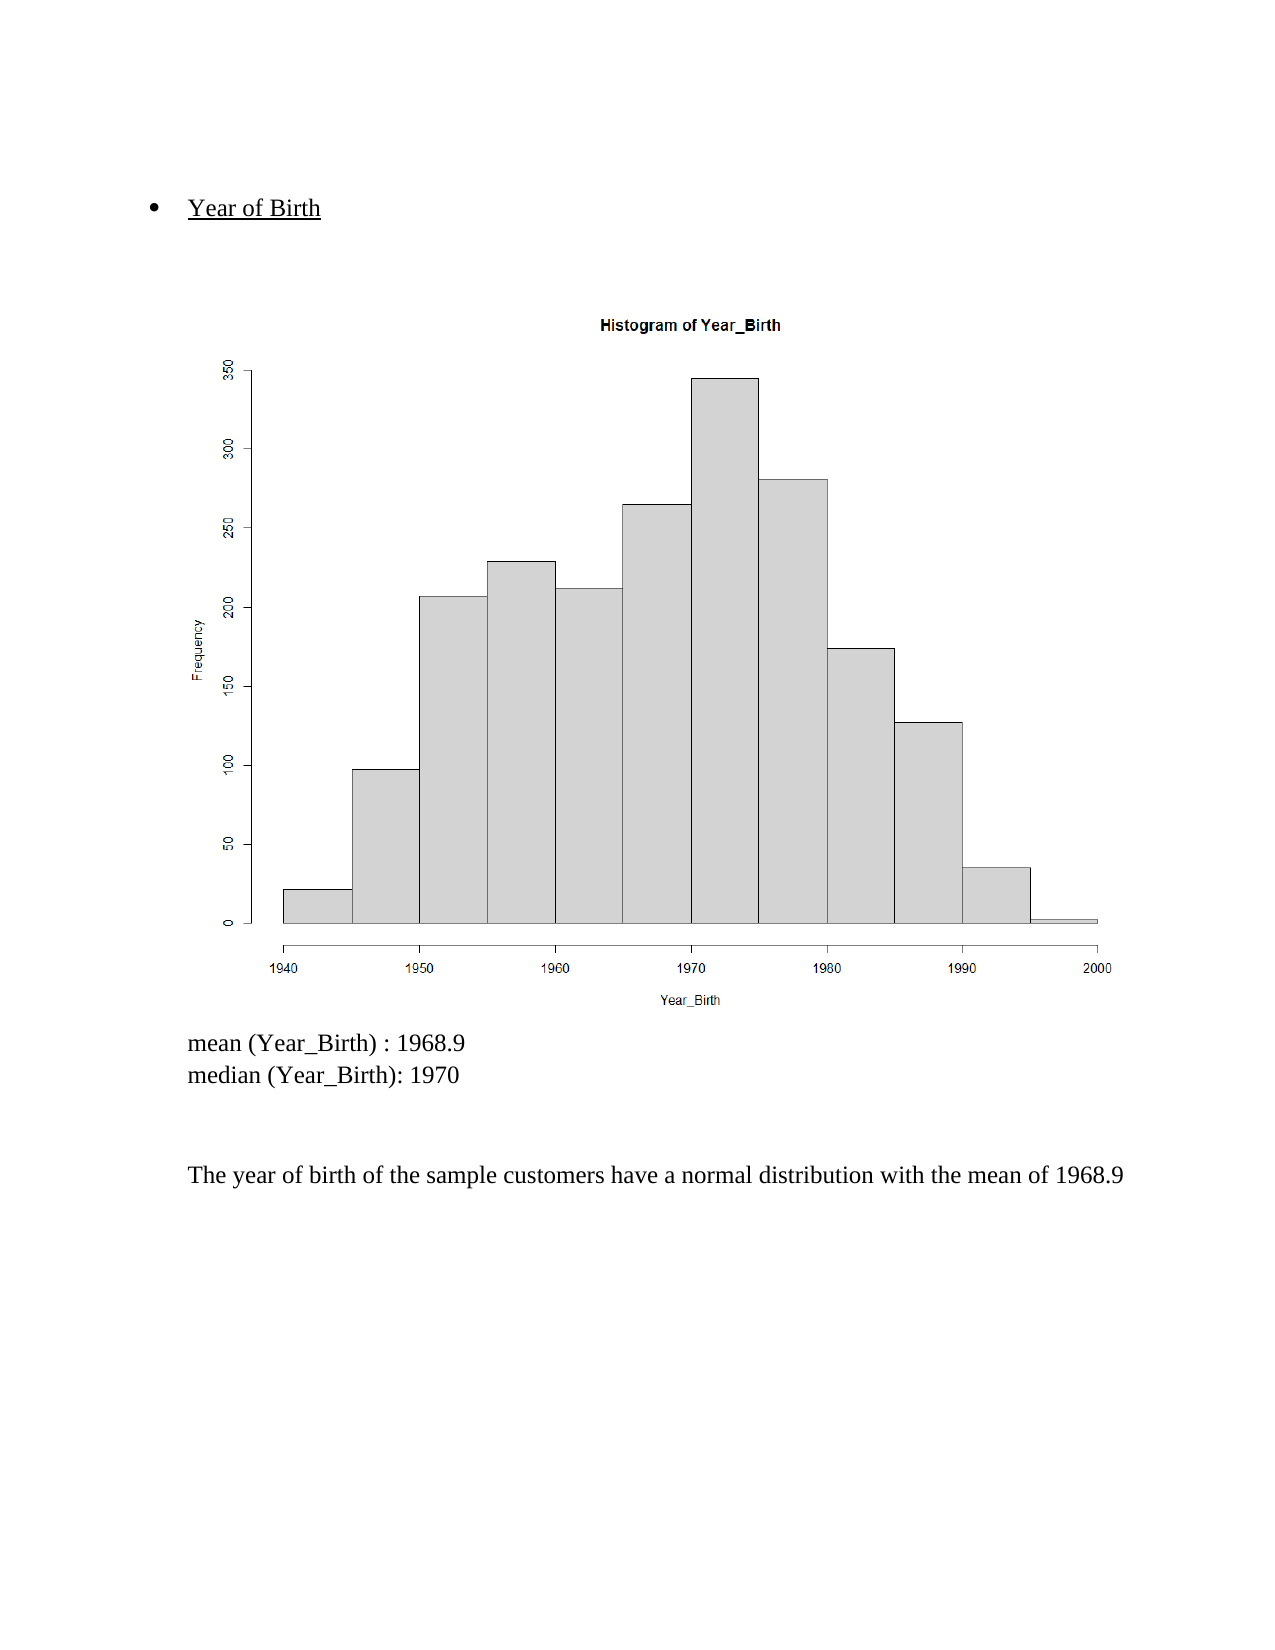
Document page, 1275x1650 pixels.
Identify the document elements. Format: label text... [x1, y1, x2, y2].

list The year of birth of the sample customers have a normal distribution with the mean of 1968.9 [187, 1160, 1125, 1188]
list mean (Year_Birth) : 1968.9 [187, 1028, 1125, 1056]
list Year of Birth [150, 193, 1125, 222]
picture [187, 292, 1163, 1024]
list median (Year_Birth): 1970 [187, 1061, 1125, 1089]
